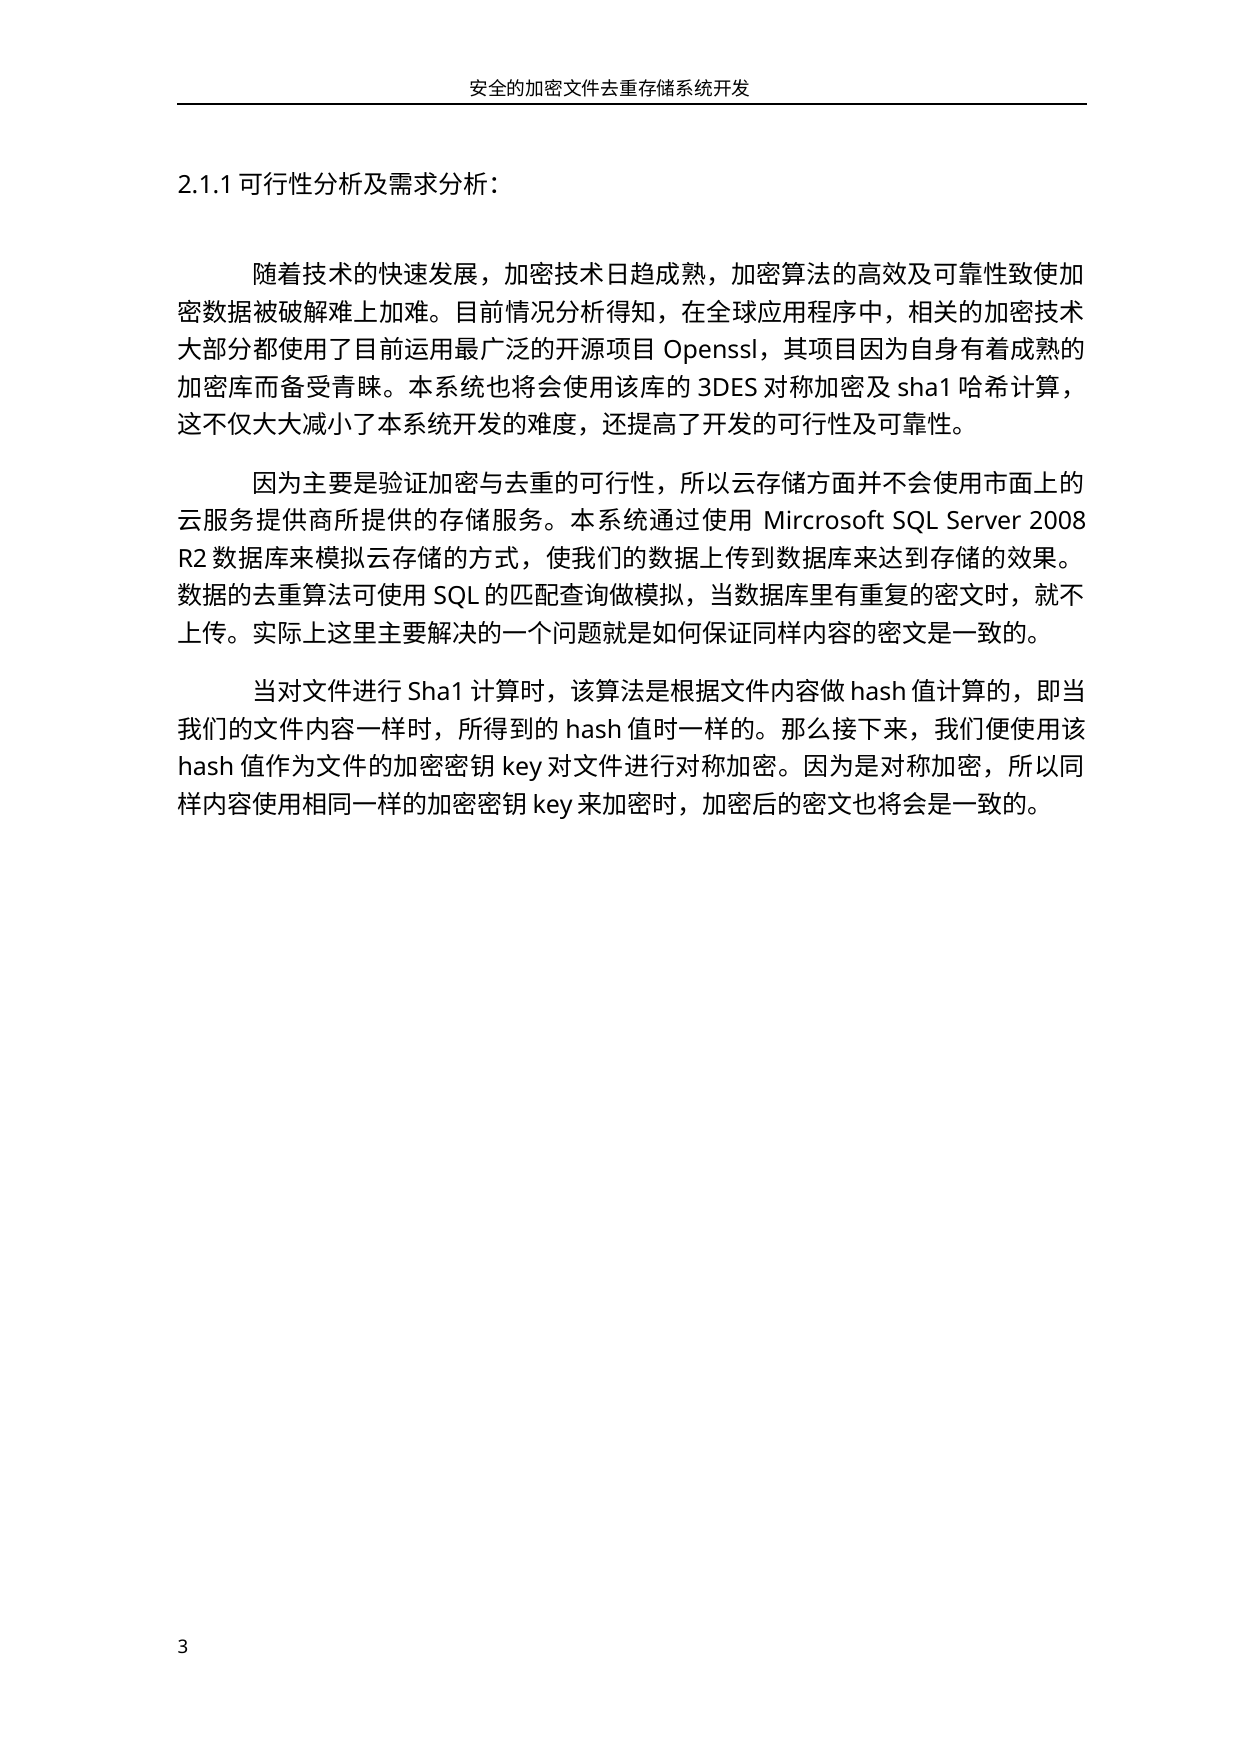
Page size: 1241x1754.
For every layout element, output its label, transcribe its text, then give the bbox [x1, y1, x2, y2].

text 当对文件进行Sha1计算时，该算法是根据文件内容做hash值计算的，即当我们的文件内容一样时，所得到的hash值时一样的。那么接下来，我们便使用该hash值作为文件的加密密钥key对文件进行对称加密。因为是对称加密，所以同样内容使用相同一样的加密密钥key来加密时，加密后的密文也将会是一致的。 [177, 671, 1087, 821]
text 随着技术的快速发展，加密技术日趋成熟，加密算法的高效及可靠性致使加密数据被破解难上加难。目前情况分析得知，在全球应用程序中，相关的加密技术大部分都使用了目前运用最广泛的开源项目Openssl，其项目因为自身有着成熟的加密库而备受青睐。本系统也将会使用该库的3DES对称加密及sha1哈希计算，这不仅大大减小了本系统开发的难度，还提高了开发的可行性及可靠性。 [177, 254, 1087, 442]
subtitle 2.1.1可行性分析及需求分析： [177, 164, 1087, 201]
text 因为主要是验证加密与去重的可行性，所以云存储方面并不会使用市面上的云服务提供商所提供的存储服务。本系统通过使用 Mircrosoft SQL Server 2008 R2数据库来模拟云存储的方式，使我们的数据上传到数据库来达到存储的效果。数据的去重算法可使用SQL的匹配查询做模拟，当数据库里有重复的密文时，就不上传。实际上这里主要解决的一个问题就是如何保证同样内容的密文是一致的。 [177, 463, 1087, 650]
